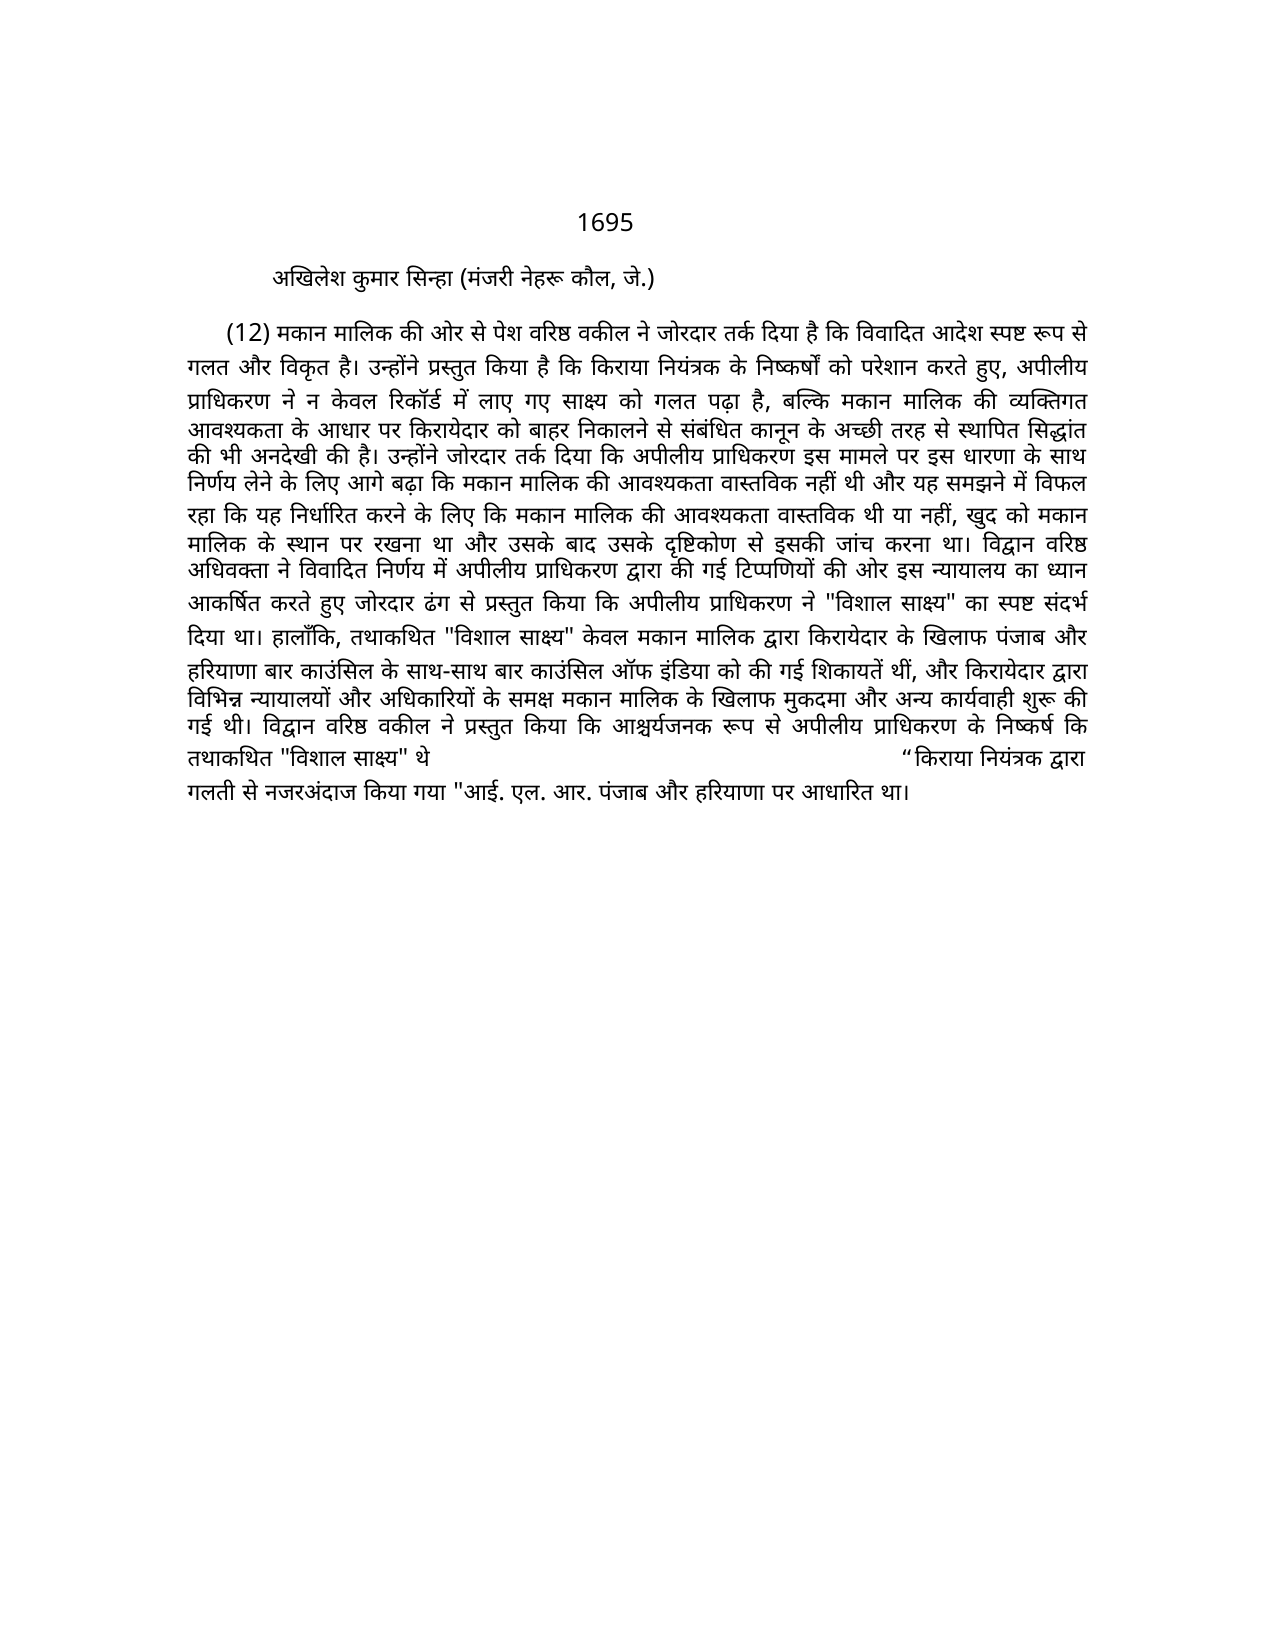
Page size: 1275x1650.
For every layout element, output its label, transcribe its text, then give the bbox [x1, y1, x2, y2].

text 1695 [187, 205, 1087, 239]
text अखिलेश कुमार सिन्हा (मंजरी नेहरू कौल, जे.) [187, 260, 1087, 294]
text (12) मकान मालिक की ओर से पेश वरिष्ठ वकील ने जोरदार तर्क दिया है कि विवादित आदेश स्पष्ट रूप से गलत और विकृत है। उन्होंने प्रस्तुत किया है कि किराया नियंत्रक के निष्कर्षों को परेशान करते हुए, अपीलीय प्राधिकरण ने न केवल रिकॉर्ड में लाए गए साक्ष्य को गलत पढ़ा है, बल्कि मकान मालिक की व्यक्तिगत आवश्यकता के आधार पर किरायेदार को बाहर निकालने से संबंधित कानून के अच्छी तरह से स्थापित सिद्धांत की भी अनदेखी की है। उन्होंने जोरदार तर्क दिया कि अपीलीय प्राधिकरण इस मामले पर इस धारणा के साथ निर्णय लेने के लिए आगे बढ़ा कि मकान मालिक की आवश्यकता वास्तविक नहीं थी और यह समझने में विफल रहा कि यह निर्धारित करने के लिए कि मकान मालिक की आवश्यकता वास्तविक थी या नहीं, खुद को मकान मालिक के स्थान पर रखना था और उसके बाद उसके दृष्टिकोण से इसकी जांच करना था। विद्वान वरिष्ठ अधिवक्ता ने विवादित निर्णय में अपीलीय प्राधिकरण द्वारा की गई टिप्पणियों की ओर इस न्यायालय का ध्यान आकर्षित करते हुए जोरदार ढंग से प्रस्तुत किया कि अपीलीय प्राधिकरण ने "विशाल साक्ष्य" का स्पष्ट संदर्भ दिया था। हालाँकि, तथाकथित "विशाल साक्ष्य" केवल मकान मालिक द्वारा किरायेदार के खिलाफ पंजाब और हरियाणा बार काउंसिल के साथ-साथ बार काउंसिल ऑफ इंडिया को की गई शिकायतें थीं, और किरायेदार द्वारा विभिन्न न्यायालयों और अधिकारियों के समक्ष मकान मालिक के खिलाफ मुकदमा और अन्य कार्यवाही शुरू की गई थी। विद्वान वरिष्ठ वकील ने प्रस्तुत किया कि आश्चर्यजनक रूप से अपीलीय प्राधिकरण के निष्कर्ष कि तथाकथित "विशाल साक्ष्य" थे “किराया नियंत्रक द्वारा गलती से नजरअंदाज किया गया "आई. एल. आर. पंजाब और हरियाणा पर आधारित था। [187, 315, 1087, 808]
